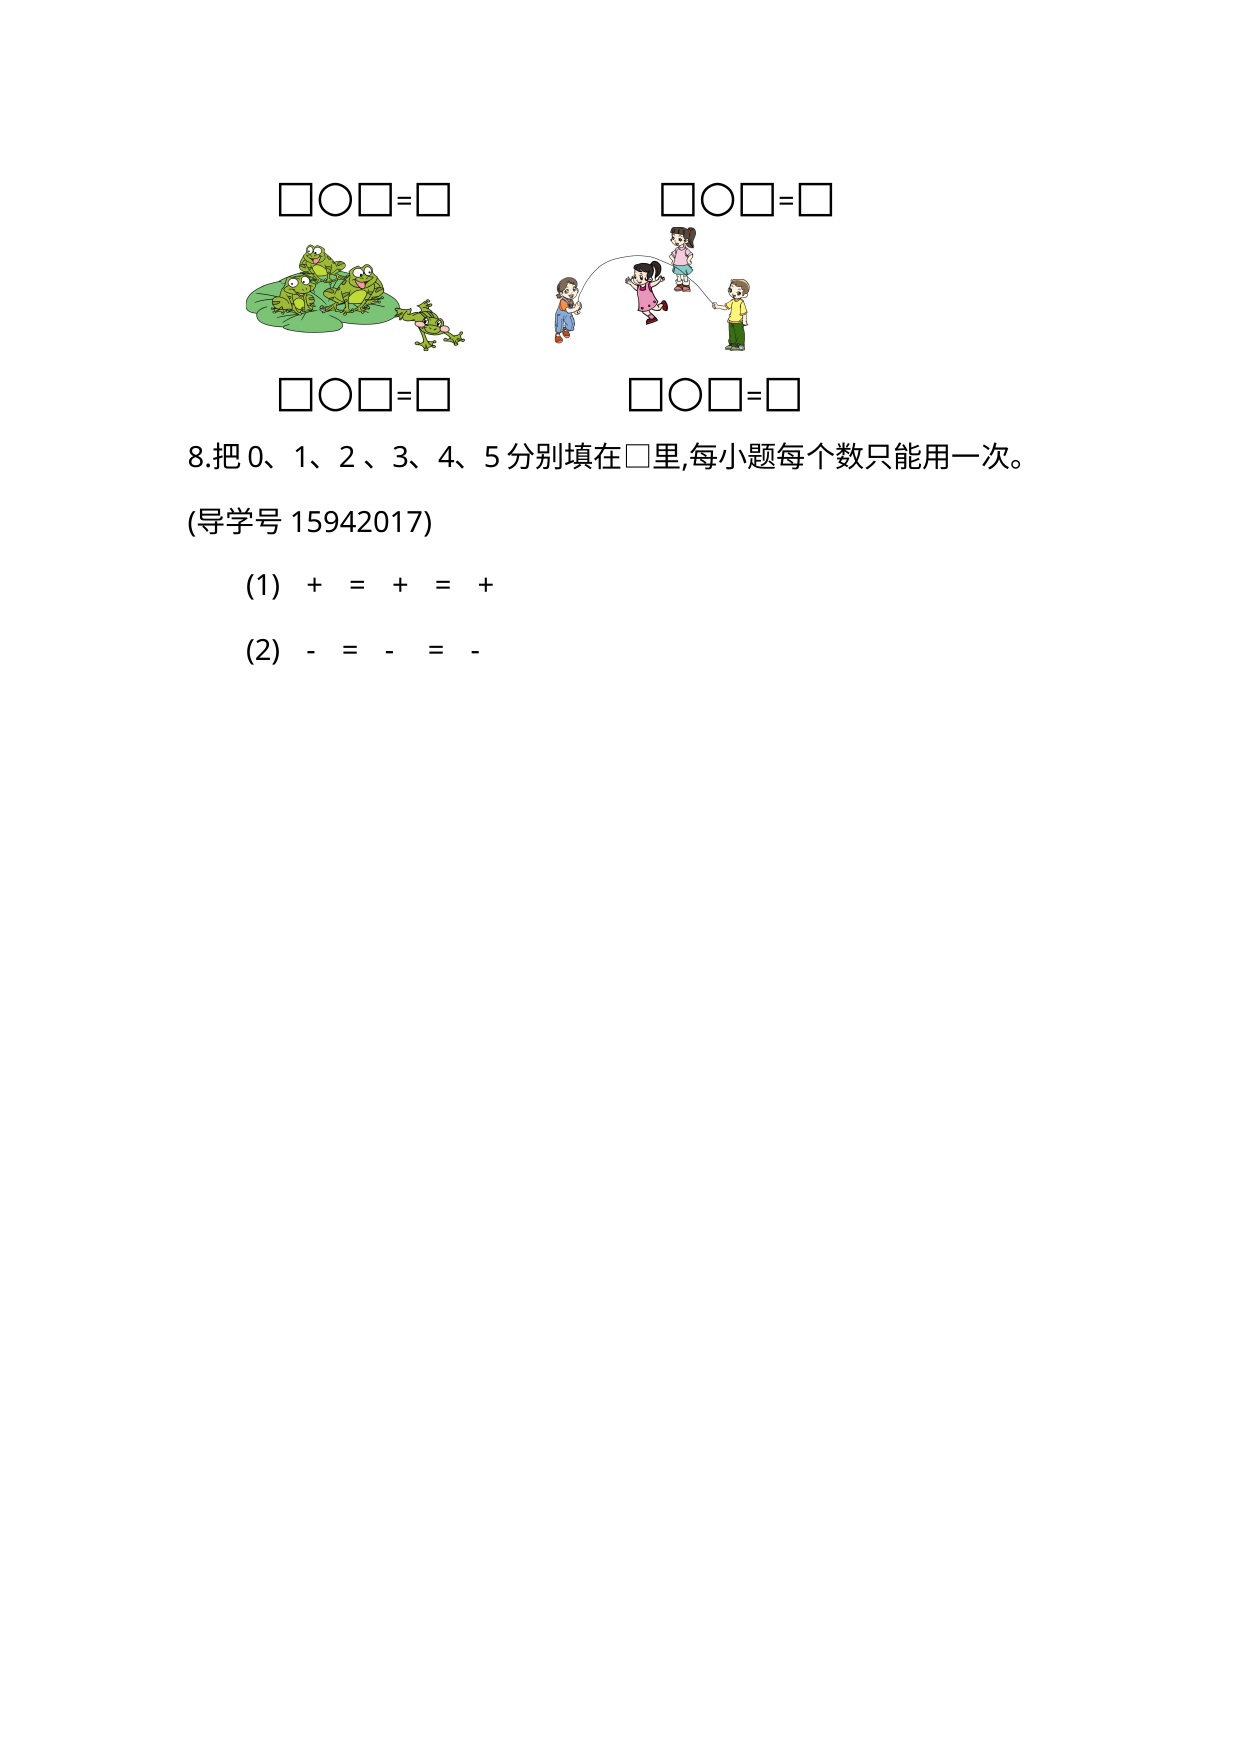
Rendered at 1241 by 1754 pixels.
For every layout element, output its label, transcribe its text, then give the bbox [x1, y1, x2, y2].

text (1)+=+=+ [187, 552, 1053, 617]
text □○□=□ □○□=□ [187, 162, 1053, 227]
text □○□=□ □○□=□ [187, 357, 1053, 422]
text (2)-=- =- [187, 617, 1053, 682]
text 8.把0、1、2 、3、4、5分别填在□里,每小题每个数只能用一次。(导学号15942017) [187, 422, 1053, 552]
picture [554, 227, 761, 351]
picture [245, 244, 467, 351]
